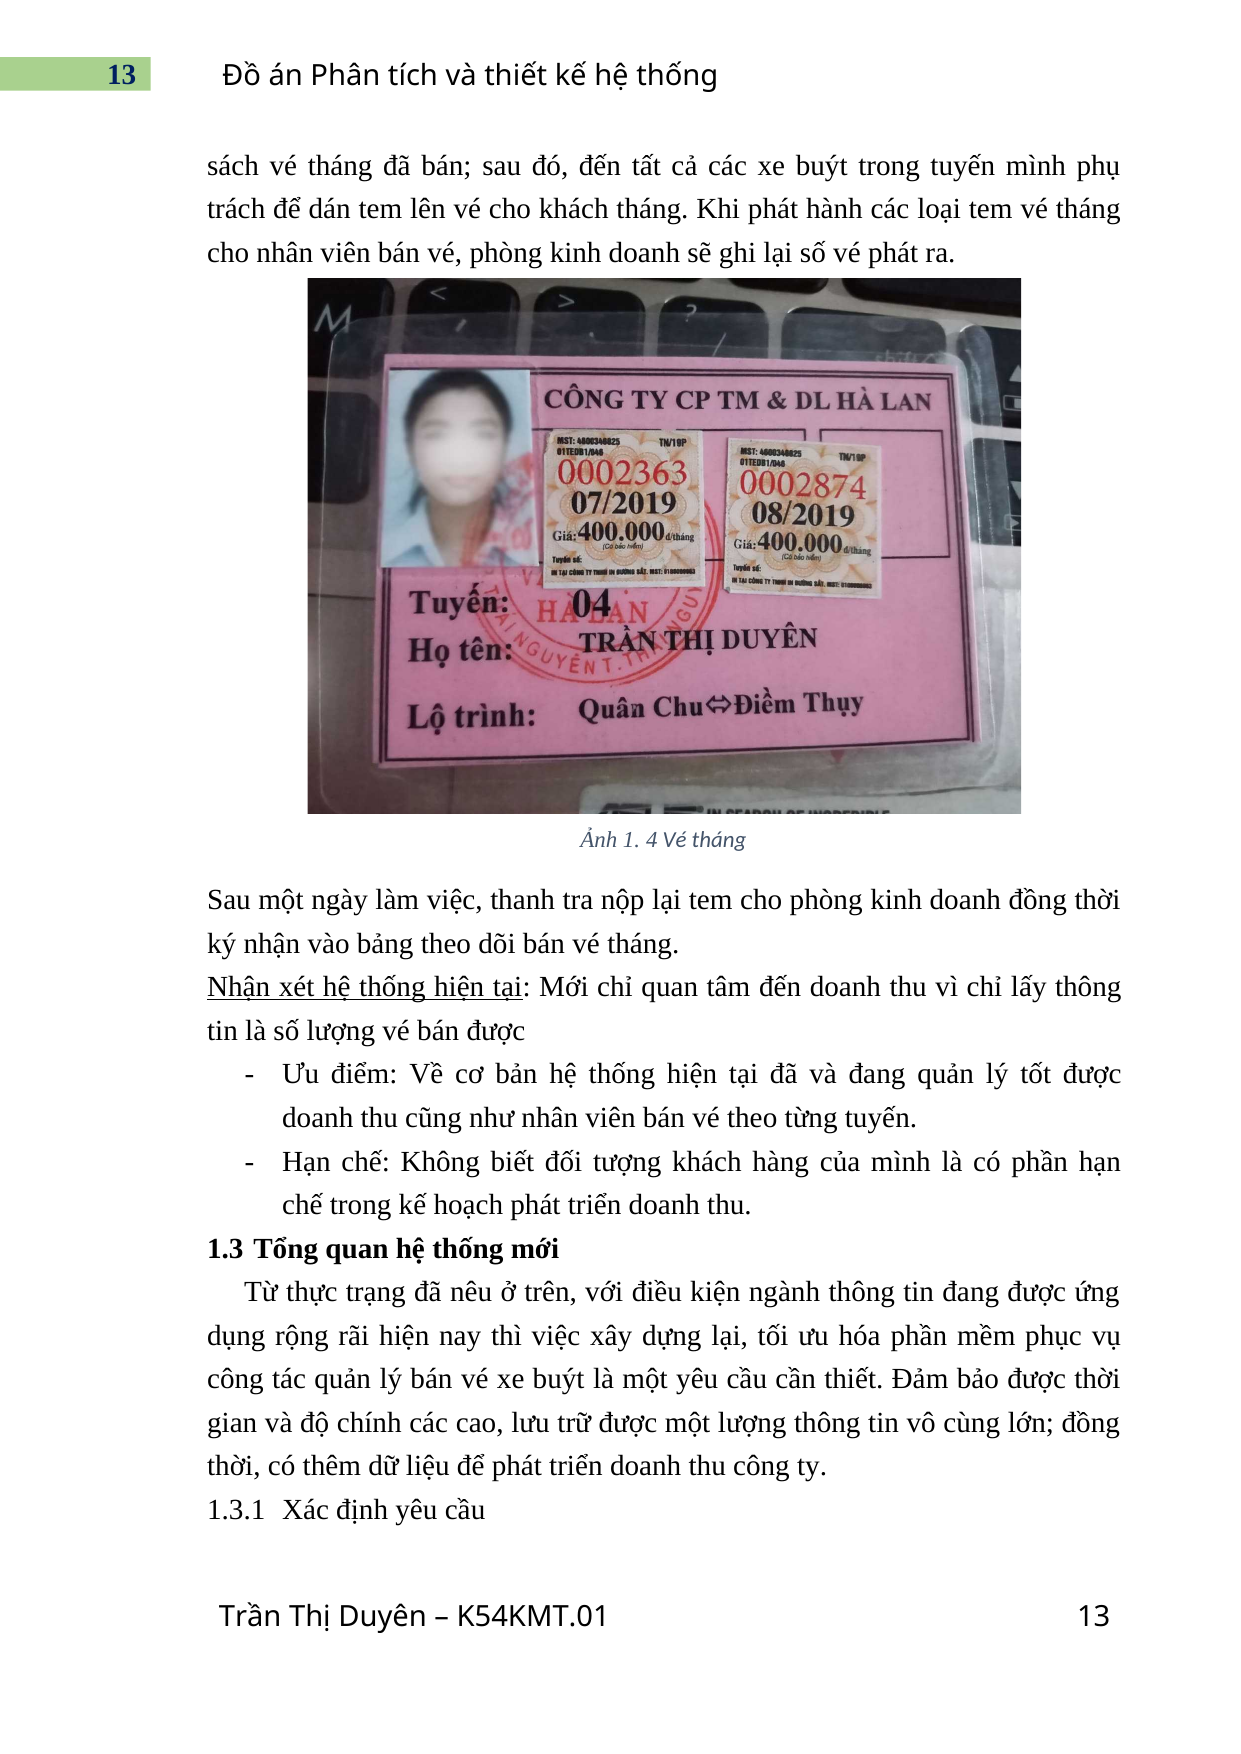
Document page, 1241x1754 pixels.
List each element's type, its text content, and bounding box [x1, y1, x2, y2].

list Tổng quan hệ thống mới [207, 1231, 1122, 1264]
list Xác định yêu cầu [207, 1492, 1122, 1526]
text Nhận xét hệ thống hiện tại: Mới chỉ quan tâm đến doanh thu vì chỉ lấy thông tin là số lượng vé bán được [207, 969, 1122, 1047]
text Sau một ngày làm việc, thanh tra nộp lại tem cho phòng kinh doanh đồng thời ký nhận vào bảng theo dõi bán vé tháng. [207, 882, 1122, 959]
picture [307, 278, 1022, 814]
list Ưu điểm: Về cơ bản hệ thống hiện tại đã và đang quản lý tốt được doanh thu cũng như nhân viên bán vé theo từng tuyến. [244, 1057, 1122, 1134]
text Từ thực trạng đã nêu ở trên, với điều kiện ngành thông tin đang được ứng dụng rộng rãi hiện nay thì việc xây dựng lại, tối ưu hóa phần mềm phục vụ công tác quản lý bán vé xe buýt là một yêu cầu cần thiết. Đảm bảo được thời gian và độ chính các cao, lưu trữ được một lượng thông tin vô cùng lớn; đồng thời, có thêm dữ liệu để phát triển doanh thu công ty. [207, 1274, 1122, 1482]
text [207, 148, 1122, 268]
list Hạn chế: Không biết đối tượng khách hàng của mình là có phần hạn chế trong kế hoạch phát triển doanh thu. [244, 1144, 1122, 1221]
